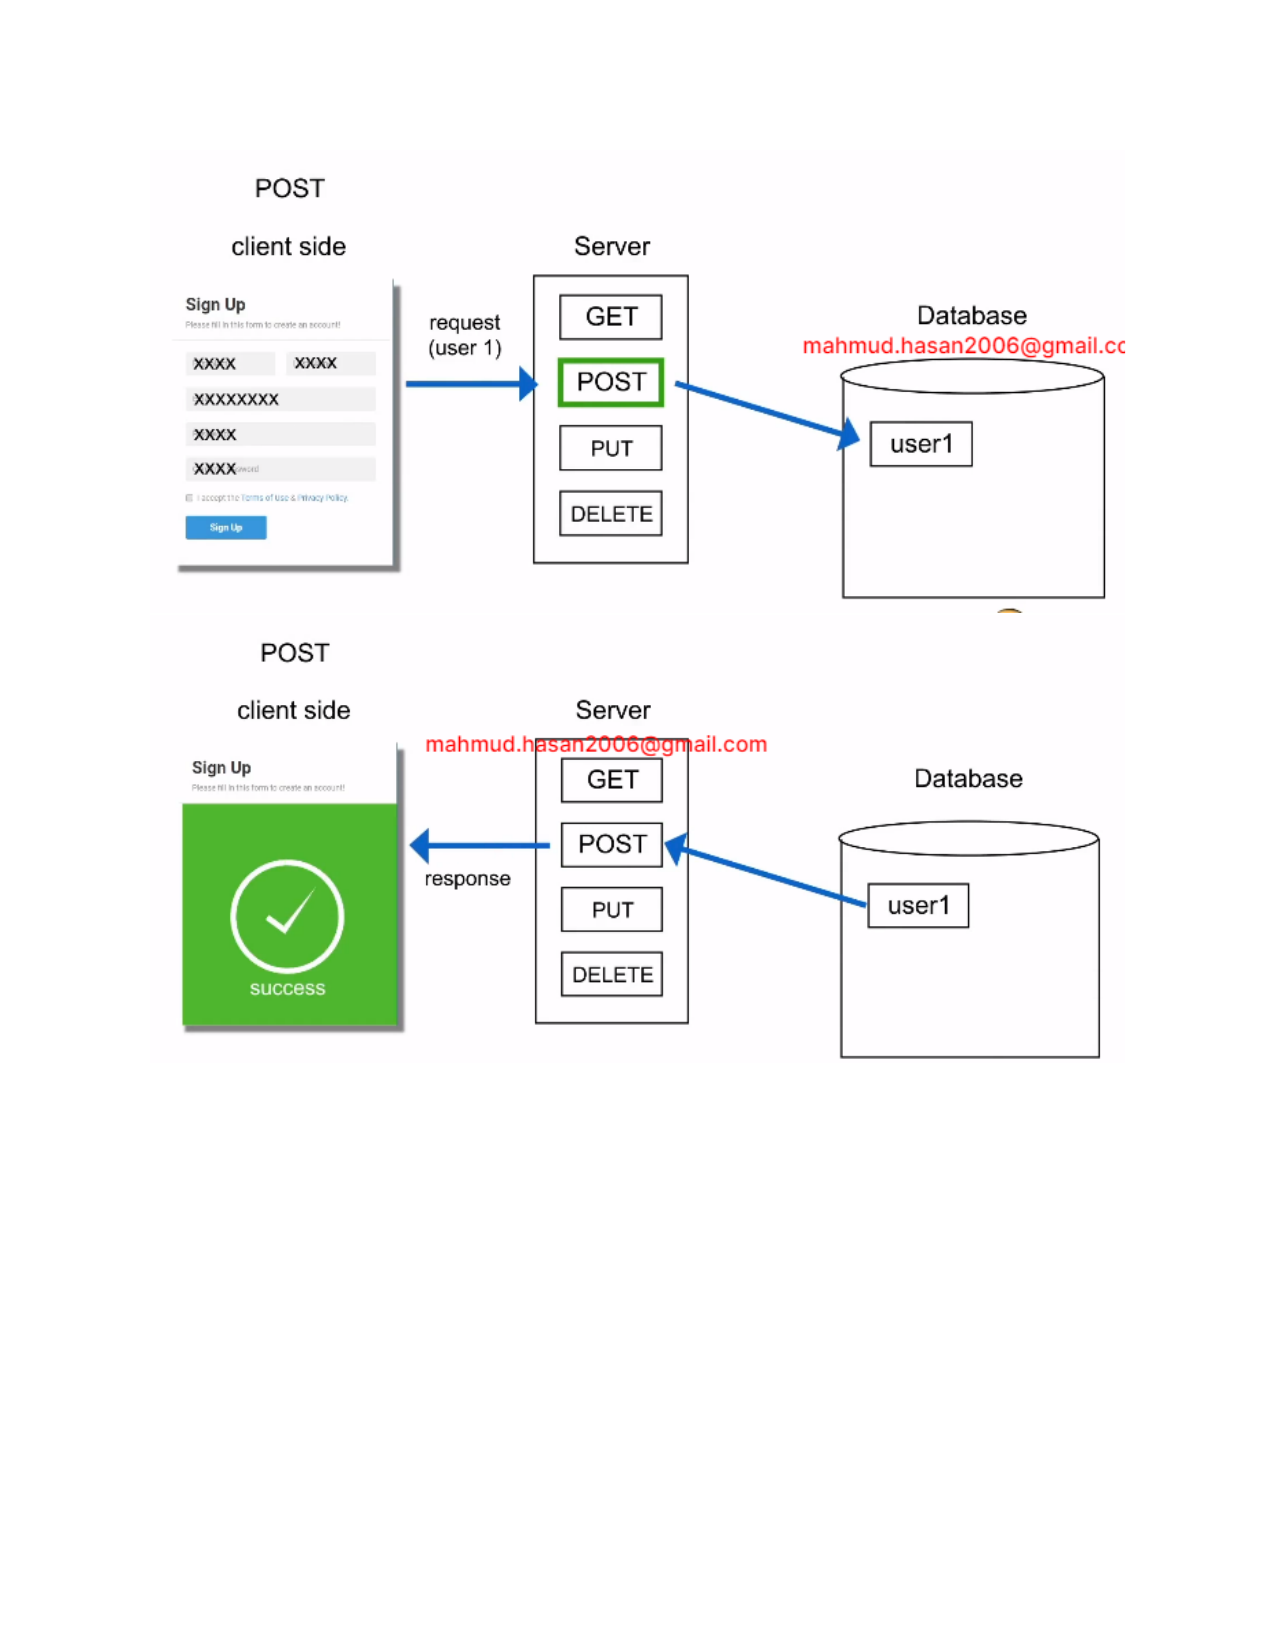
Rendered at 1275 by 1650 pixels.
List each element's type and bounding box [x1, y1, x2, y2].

picture [150, 615, 1125, 1063]
picture [150, 150, 1125, 613]
